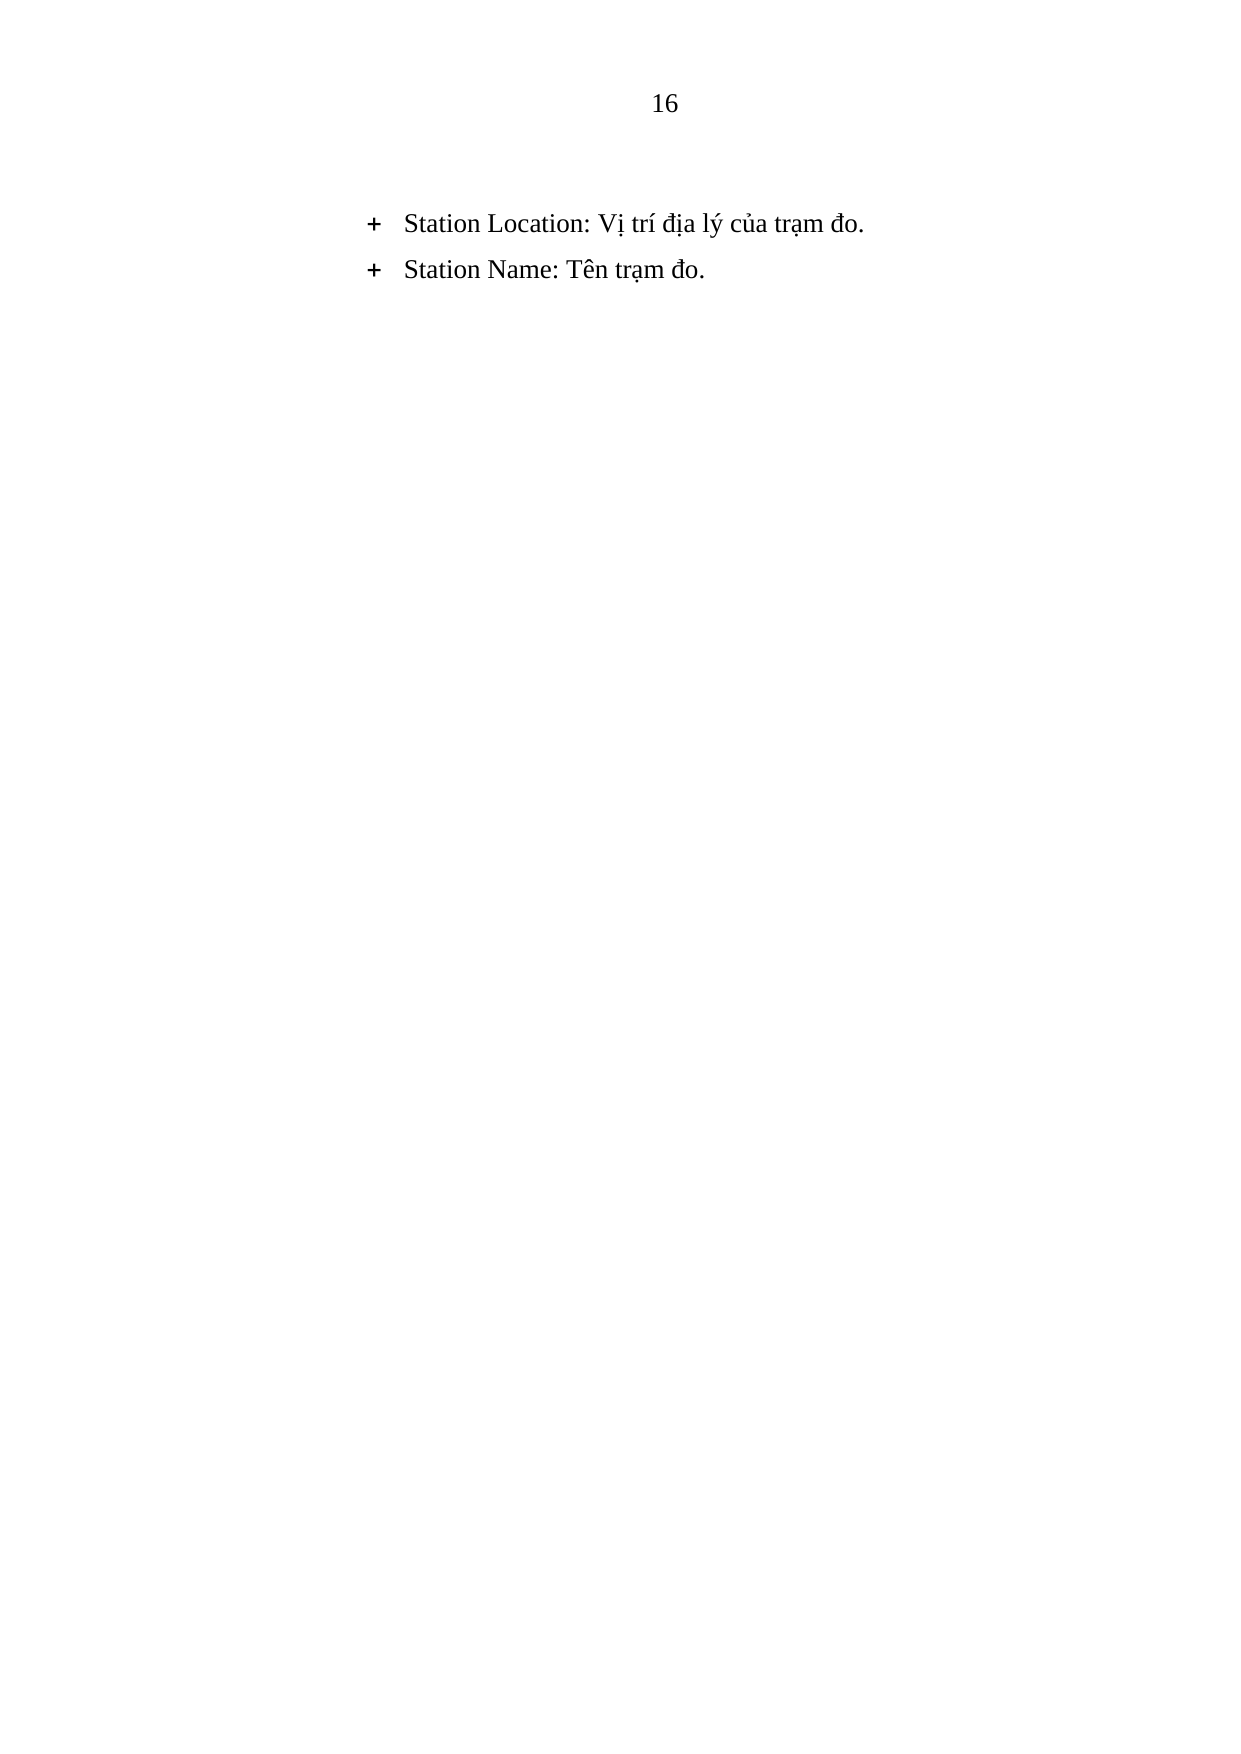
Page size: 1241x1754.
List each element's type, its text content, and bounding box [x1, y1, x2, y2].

list Station Name: Tên trạm đo. [366, 254, 1122, 285]
list Station Location: Vị trí địa lý của trạm đo. [366, 207, 1122, 238]
